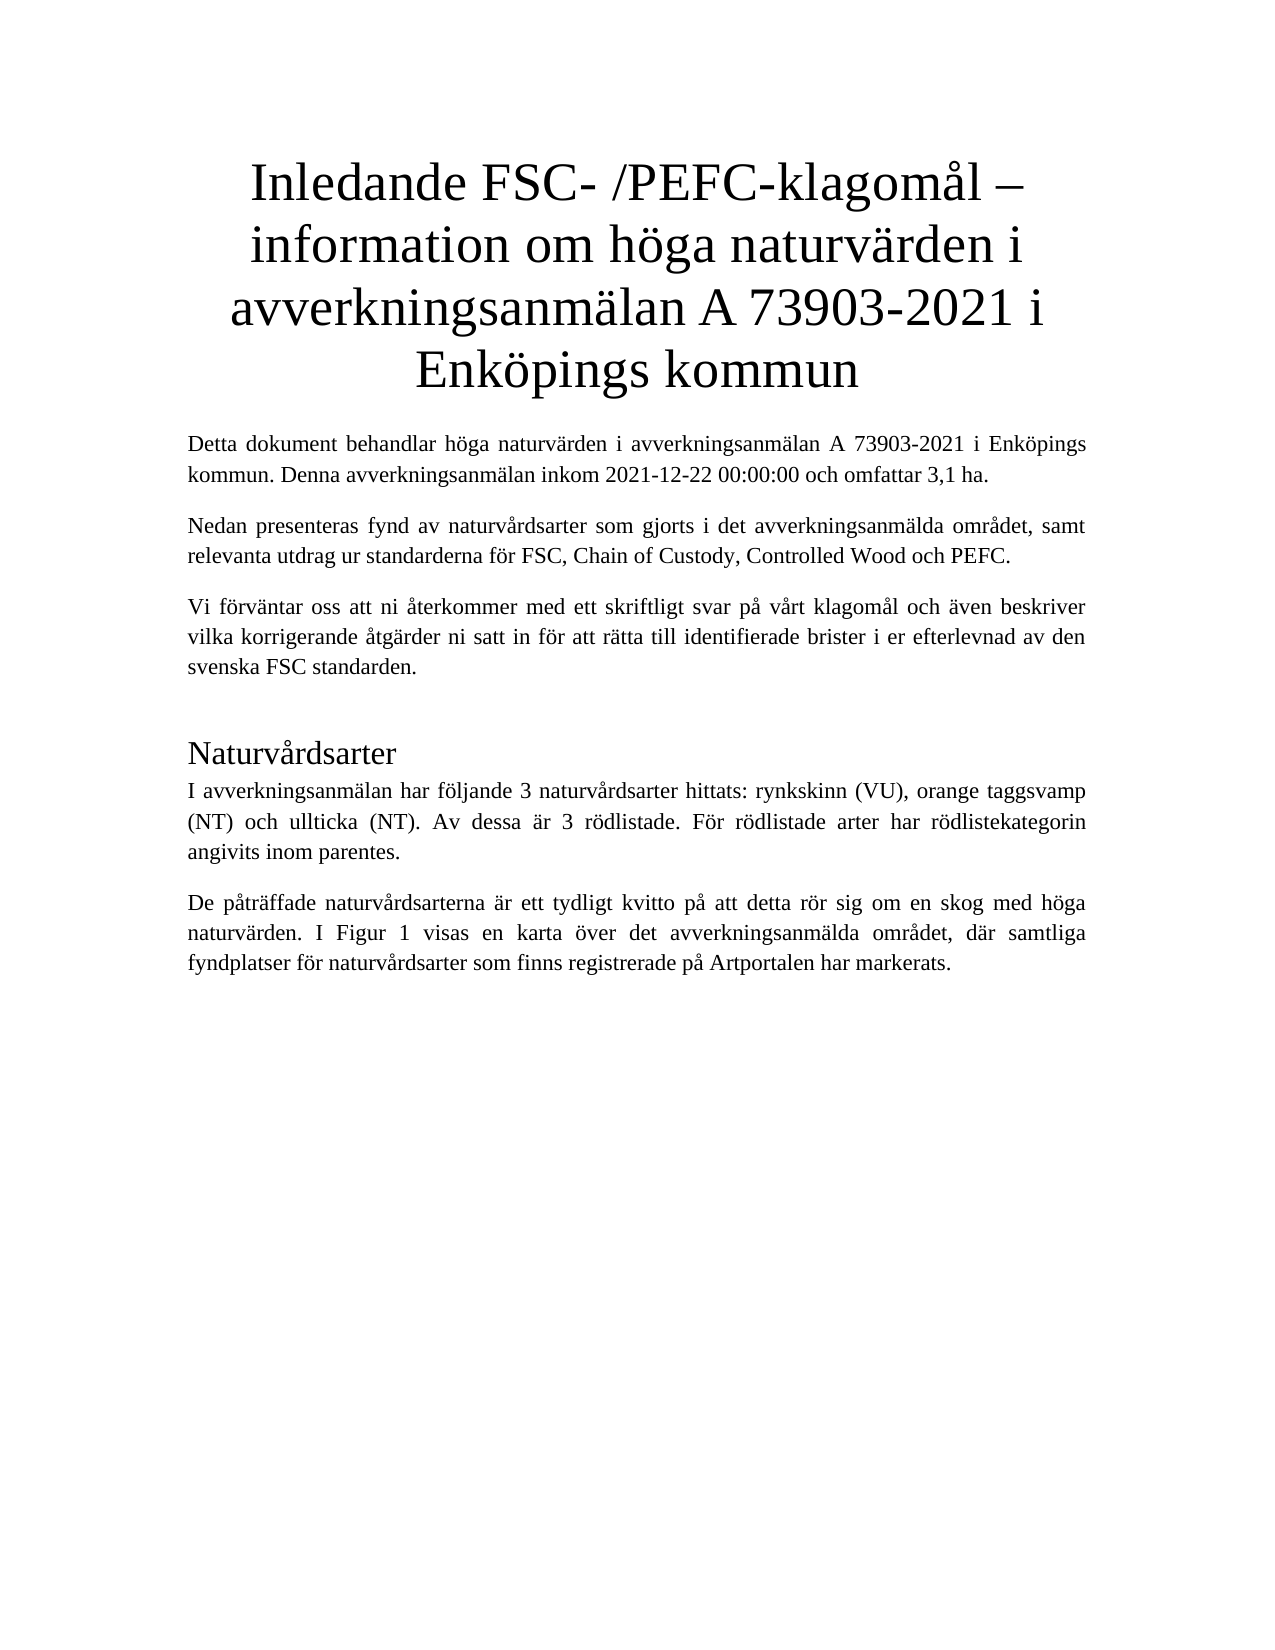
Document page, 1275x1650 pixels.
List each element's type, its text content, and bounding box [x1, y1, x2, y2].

subtitle Naturvårdsarter [187, 733, 1087, 772]
text I avverkningsanmälan har följande 3 naturvårdsarter hittats: rynkskinn (VU), orange taggsvamp (NT) och ullticka (NT). Av dessa är 3 rödlistade. För rödlistade arter har rödlistekategorin angivits inom parentes. [187, 778, 1087, 864]
text De påträffade naturvårdsarterna är ett tydligt kvitto på att detta rör sig om en skog med höga naturvärden. I Figur 1 visas en karta över det avverkningsanmälda området, där samtliga fyndplatser för naturvårdsarter som finns registrerade på Artportalen har markerats. [187, 889, 1087, 976]
text Nedan presenteras fynd av naturvårdsarter som gjorts i det avverkningsanmälda området, samt relevanta utdrag ur standarderna för FSC, Chain of Custody, Controlled Wood och PEFC. [187, 512, 1087, 568]
text Vi förväntar oss att ni återkommer med ett skriftligt svar på vårt klagomål och även beskriver vilka korrigerande åtgärder ni satt in för att rätta till identifierade brister i er efterlevnad av den svenska FSC standarden. [187, 593, 1087, 680]
text Detta dokument behandlar höga naturvärden i avverkningsanmälan A 73903-2021 i Enköpings kommun. Denna avverkningsanmälan inkom 2021-12-22 00:00:00 och omfattar 3,1 ha. [187, 430, 1087, 487]
title Inledande FSC- /PEFC-klagomål – information om höga naturvärden i avverkningsanmälan A 73903-2021 i Enköpings kommun [187, 150, 1087, 399]
